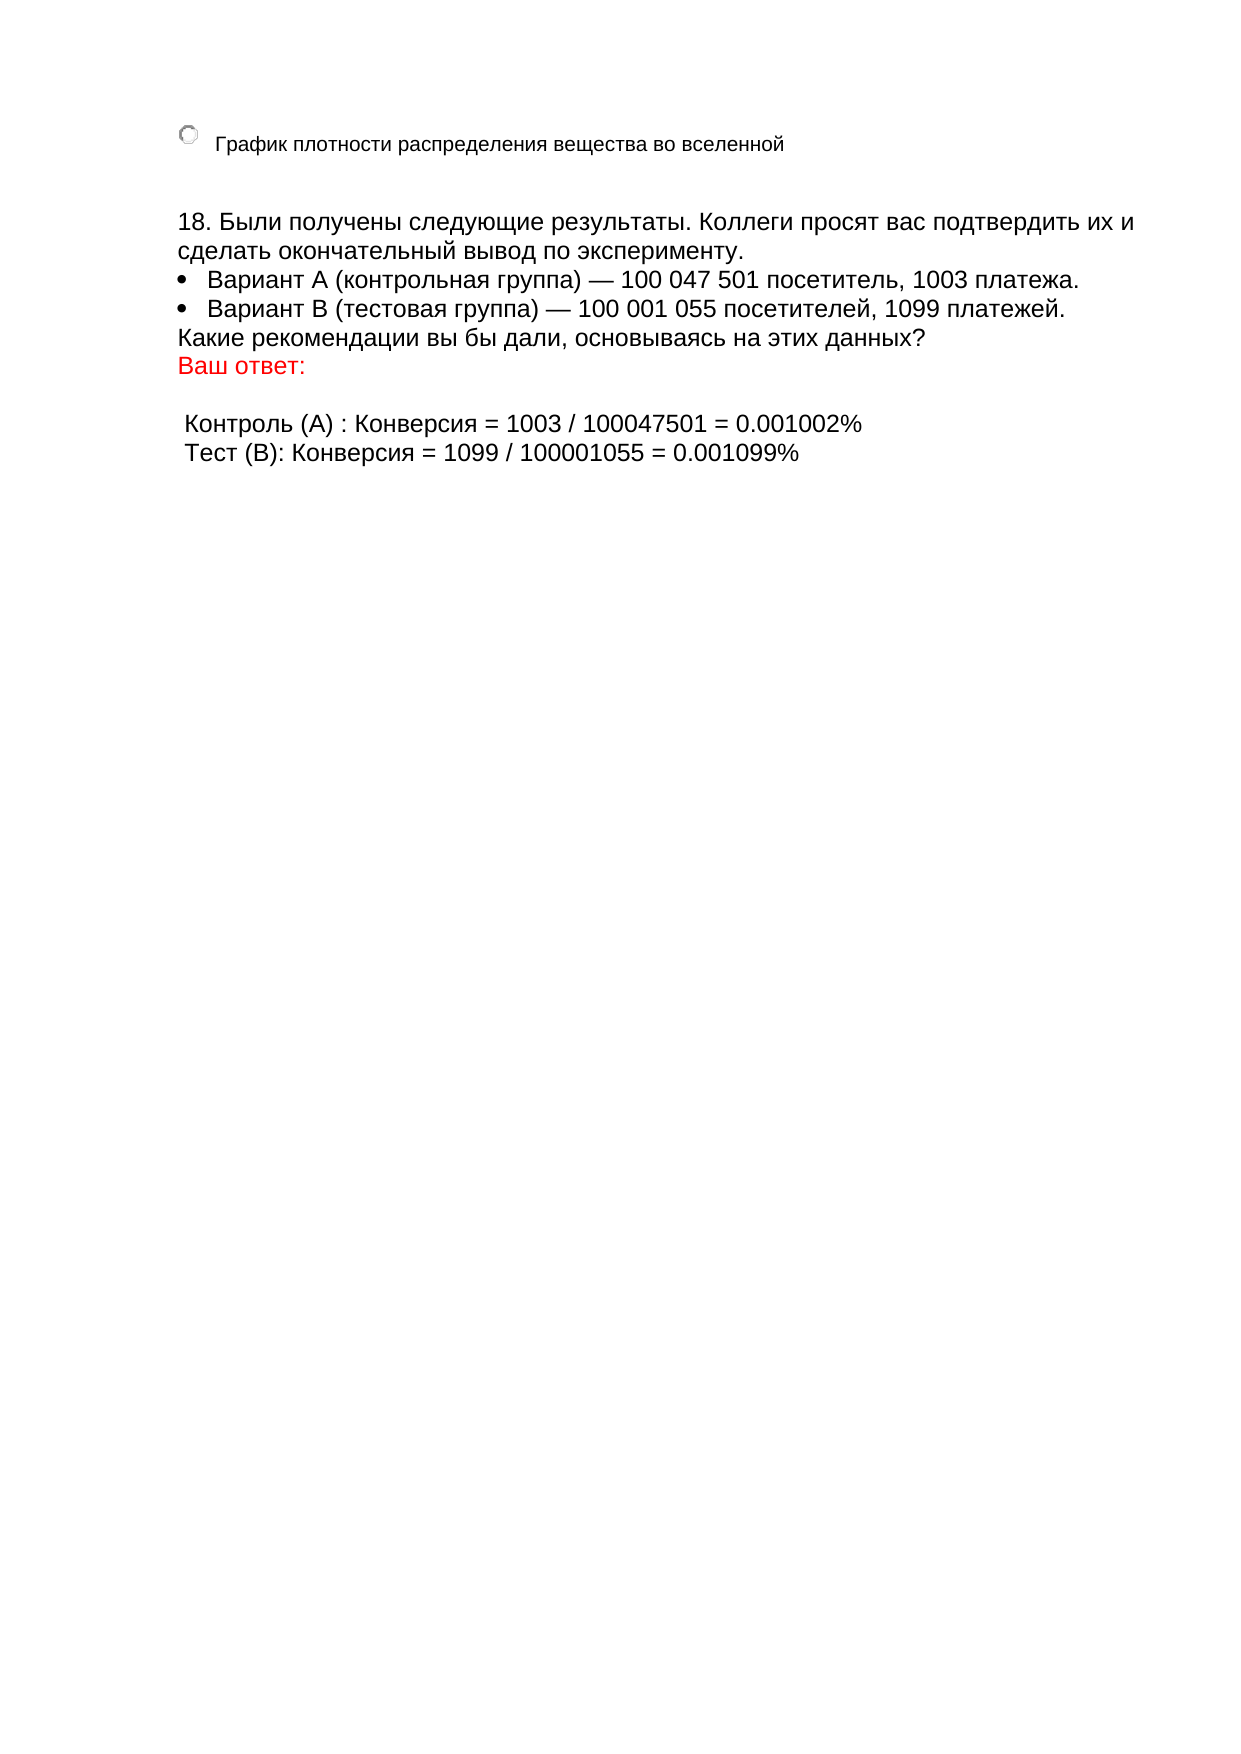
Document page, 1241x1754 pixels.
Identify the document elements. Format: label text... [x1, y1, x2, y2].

text График плотности распределения вещества во вселенной [177, 118, 1152, 155]
text Какие рекомендации вы бы дали, основываясь на этих данных? [177, 323, 1152, 351]
list Вариант B (тестовая группа) — 100 001 055 посетителей, 1099 платежей. [177, 294, 1152, 323]
text Ваш ответ: [177, 351, 1152, 380]
text 18. Были получены следующие результаты. Коллеги просят вас подтвердить их и сделать окончательный вывод по эксперименту. [177, 207, 1152, 265]
text Тест (B): Конверсия = 1099 / 100001055 = 0.001099% [177, 438, 1152, 466]
list Вариант A (контрольная группа) — 100 047 501 посетитель, 1003 платежа. [177, 265, 1152, 294]
text Контроль (A) : Конверсия = 1003 / 100047501 = 0.001002% [177, 409, 1152, 438]
